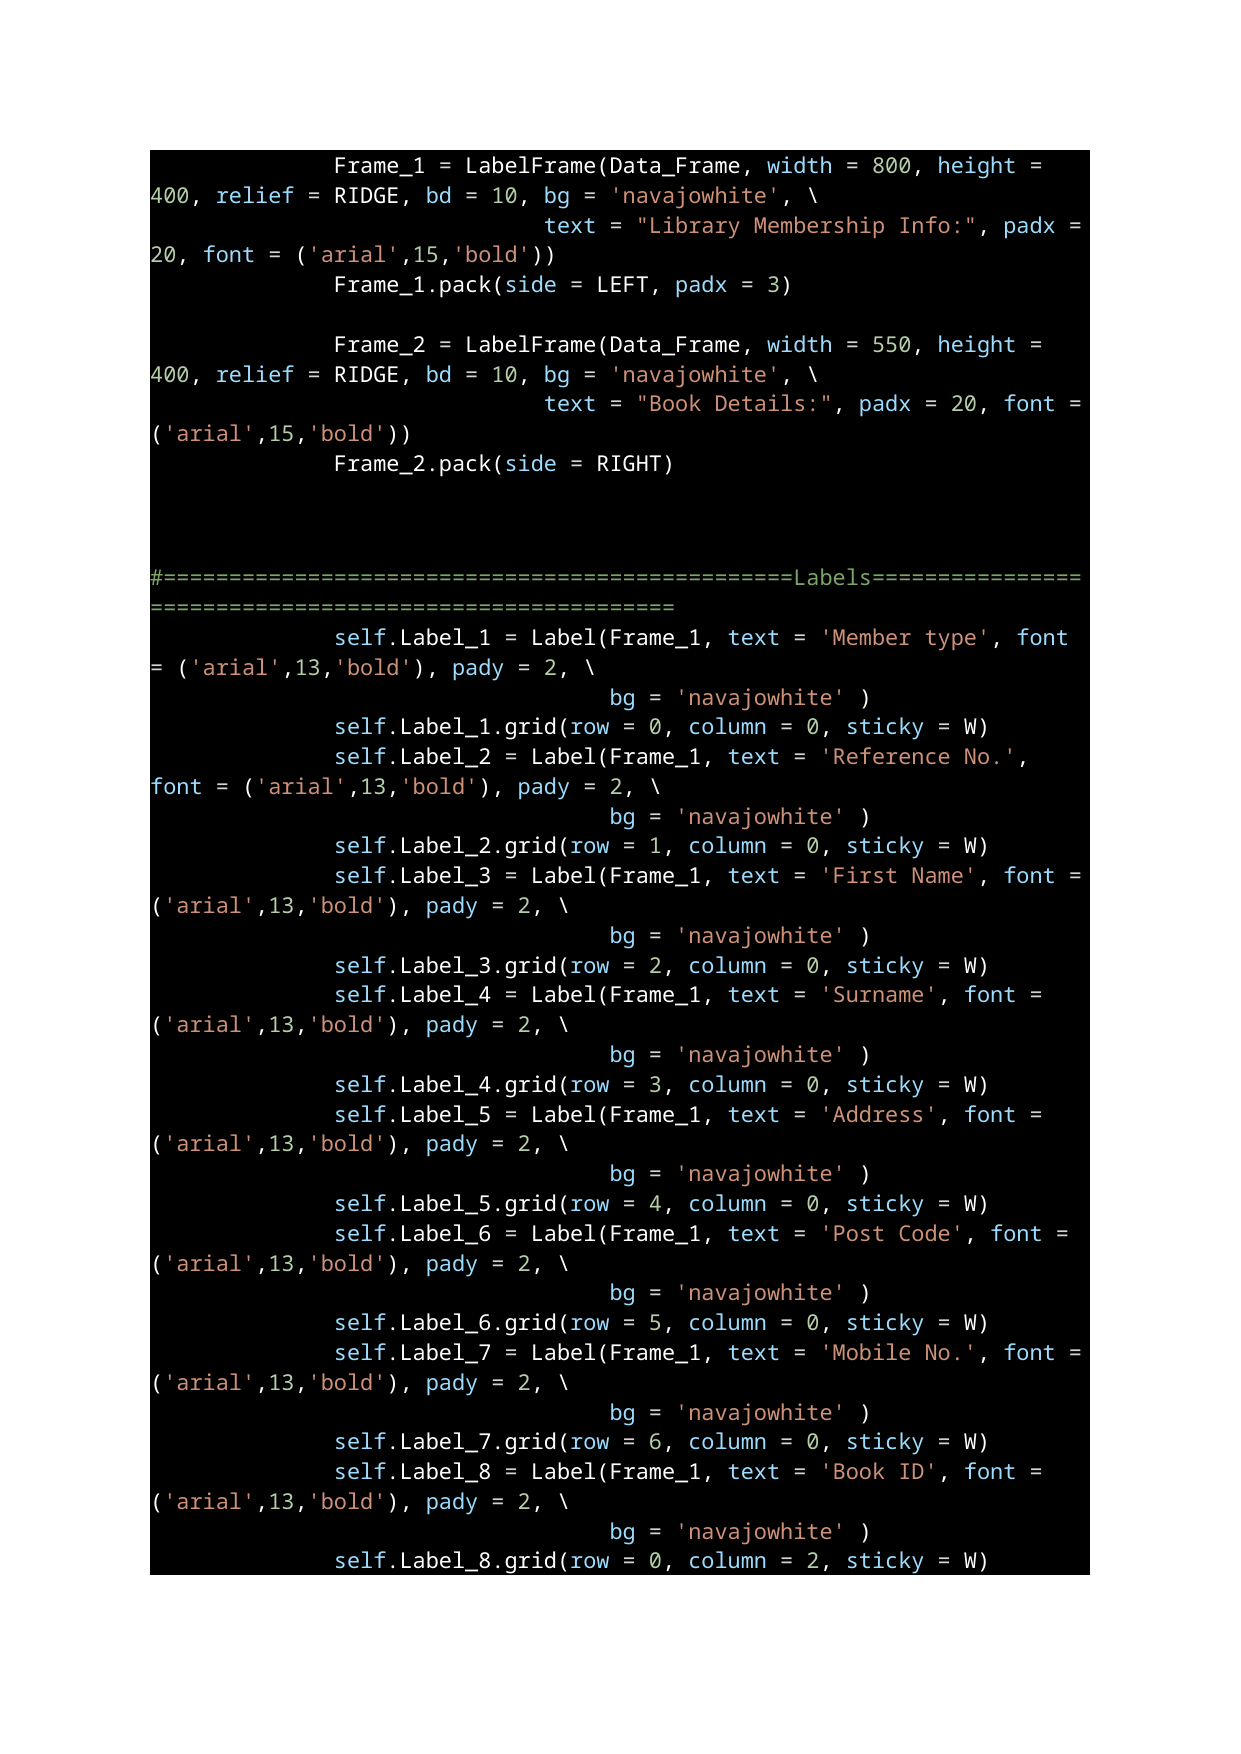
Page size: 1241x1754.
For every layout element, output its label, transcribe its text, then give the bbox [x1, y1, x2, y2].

text Frame_2 = LabelFrame(Data_Frame, width = 550, height = 400, relief = RIDGE, bd = 10, bg = 'navajowhite', \ [150, 329, 1090, 388]
text self.Label_7 = Label(Frame_1, text = 'Mobile No.', font = ('arial',13,'bold'), pady = 2, \ [150, 1337, 1090, 1396]
text self.Label_2 = Label(Frame_1, text = 'Reference No.', font = ('arial',13,'bold'), pady = 2, \ [150, 741, 1090, 801]
text #================================================Labels======================================================== [150, 532, 1090, 622]
text self.Label_8 = Label(Frame_1, text = 'Book ID', font = ('arial',13,'bold'), pady = 2, \ [150, 1456, 1090, 1516]
text self.Label_3.grid(row = 2, column = 0, sticky = W) [150, 949, 1090, 979]
text bg = 'navajowhite' ) [150, 801, 1090, 830]
text text = "Book Details:", padx = 20, font = ('arial',15,'bold')) [150, 388, 1090, 448]
text bg = 'navajowhite' ) [150, 1396, 1090, 1426]
text bg = 'navajowhite' ) [150, 1516, 1090, 1545]
text text = "Library Membership Info:", padx = 20, font = ('arial',15,'bold')) [150, 209, 1090, 269]
text self.Label_1.grid(row = 0, column = 0, sticky = W) [150, 711, 1090, 741]
text self.Label_7.grid(row = 6, column = 0, sticky = W) [150, 1426, 1090, 1456]
text bg = 'navajowhite' ) [150, 1158, 1090, 1188]
text self.Label_8.grid(row = 0, column = 2, sticky = W) [150, 1545, 1090, 1575]
text self.Label_6 = Label(Frame_1, text = 'Post Code', font = ('arial',13,'bold'), pady = 2, \ [150, 1218, 1090, 1277]
text bg = 'navajowhite' ) [150, 920, 1090, 949]
text self.Label_2.grid(row = 1, column = 0, sticky = W) [150, 830, 1090, 860]
text self.Label_6.grid(row = 5, column = 0, sticky = W) [150, 1307, 1090, 1337]
text Frame_2.pack(side = RIGHT) [150, 448, 1090, 478]
text self.Label_5 = Label(Frame_1, text = 'Address', font = ('arial',13,'bold'), pady = 2, \ [150, 1098, 1090, 1158]
text self.Label_4 = Label(Frame_1, text = 'Surname', font = ('arial',13,'bold'), pady = 2, \ [150, 979, 1090, 1039]
text bg = 'navajowhite' ) [150, 681, 1090, 711]
text Frame_1.pack(side = LEFT, padx = 3) [150, 269, 1090, 299]
text bg = 'navajowhite' ) [150, 1039, 1090, 1069]
text self.Label_3 = Label(Frame_1, text = 'First Name', font = ('arial',13,'bold'), pady = 2, \ [150, 860, 1090, 920]
text self.Label_4.grid(row = 3, column = 0, sticky = W) [150, 1069, 1090, 1098]
text self.Label_5.grid(row = 4, column = 0, sticky = W) [150, 1188, 1090, 1218]
text self.Label_1 = Label(Frame_1, text = 'Member type', font = ('arial',13,'bold'), pady = 2, \ [150, 622, 1090, 681]
text Frame_1 = LabelFrame(Data_Frame, width = 800, height = 400, relief = RIDGE, bd = 10, bg = 'navajowhite', \ [150, 150, 1090, 209]
text bg = 'navajowhite' ) [150, 1277, 1090, 1307]
